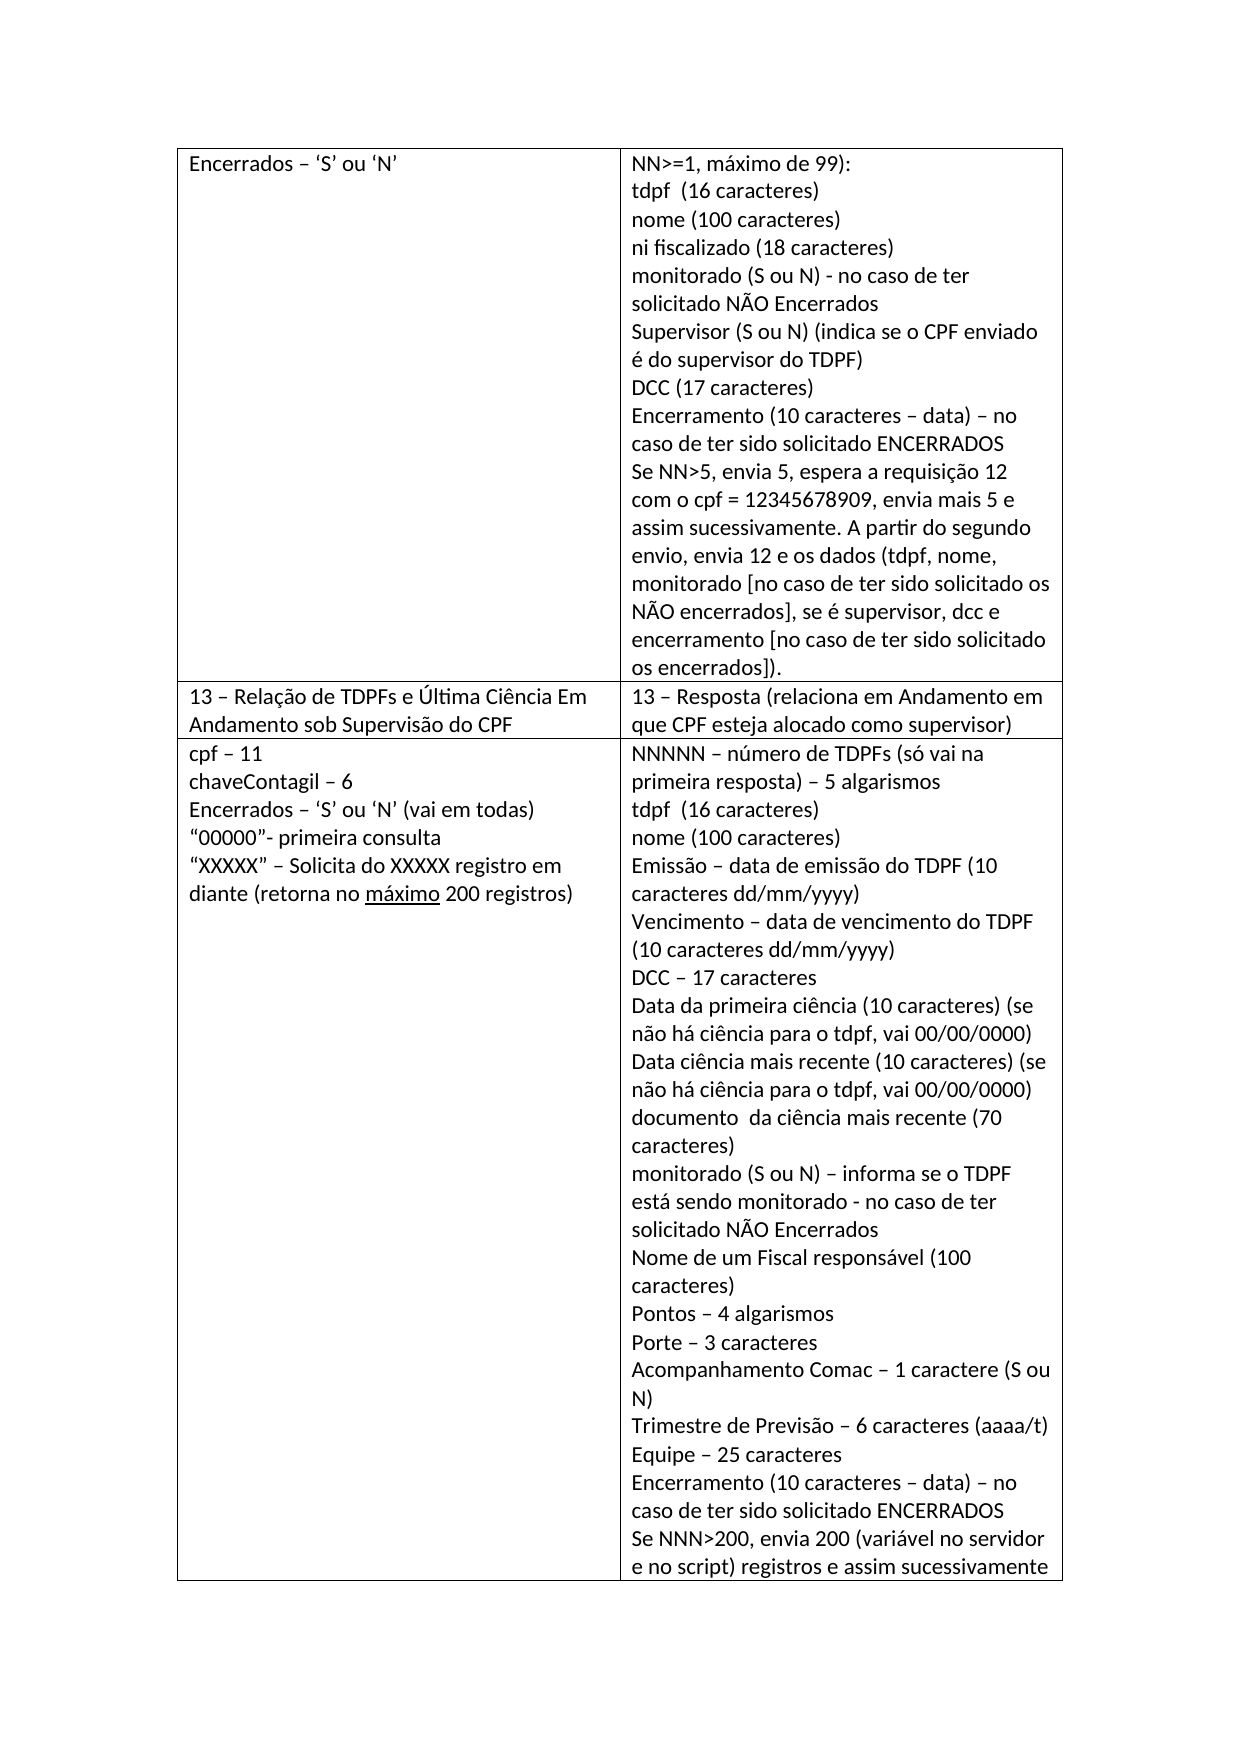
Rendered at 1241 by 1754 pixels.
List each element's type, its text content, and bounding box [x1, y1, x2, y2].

table_cell cpf – 11 chaveContagil – 6 Encerrados – ‘S’ ou ‘N’ [178, 149, 620, 681]
table_cell 13 – Resposta (relaciona em Andamento em que CPF esteja alocado como supervisor) [621, 682, 1062, 738]
table_cell 13 – Relação de TDPFs e Última Ciência Em Andamento sob Supervisão do CPF [178, 682, 620, 738]
